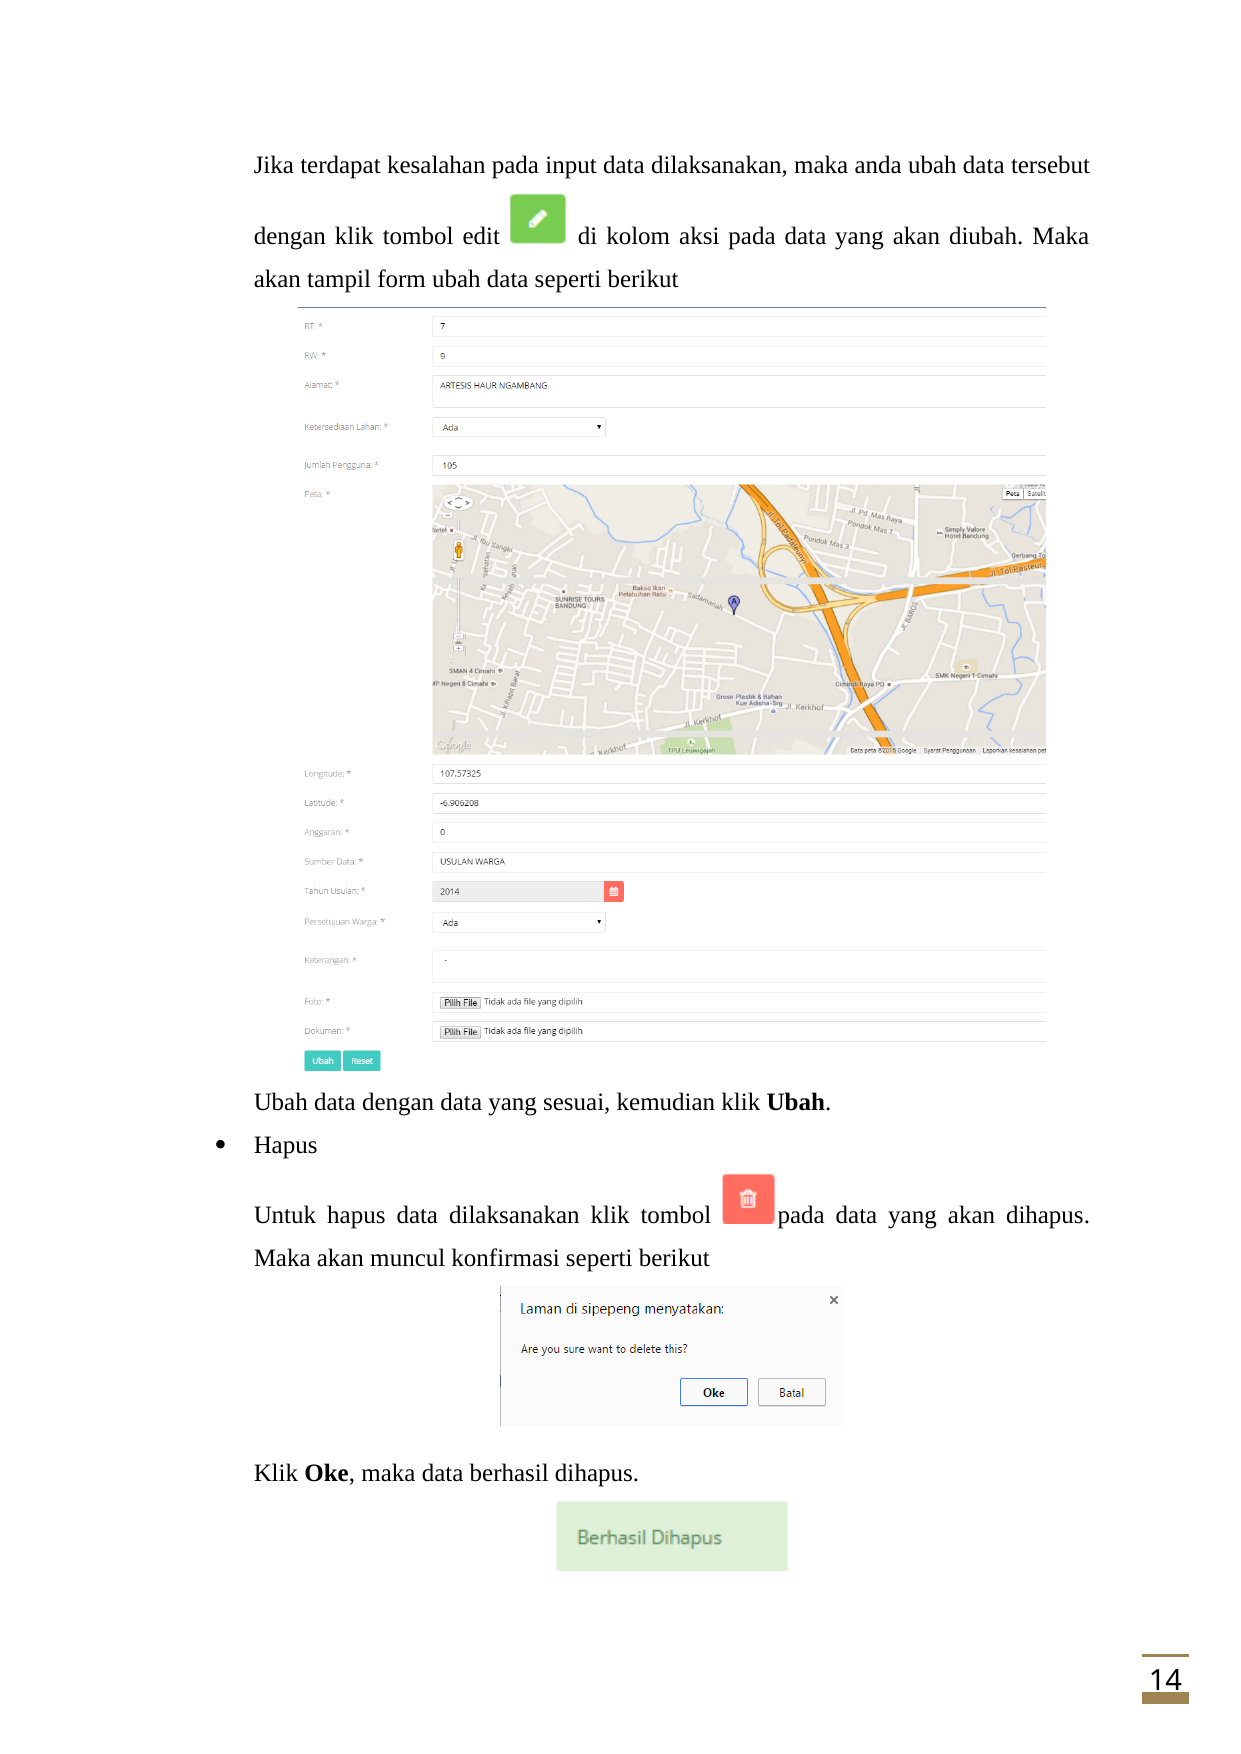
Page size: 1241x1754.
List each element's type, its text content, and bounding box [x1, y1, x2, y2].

picture [722, 1173, 778, 1224]
list Ubah data dengan data yang sesuai, kemudian klik Ubah. [253, 1087, 1090, 1116]
picture [297, 307, 1047, 1072]
list Klik Oke, maka data berhasil dihapus. [253, 1458, 1090, 1486]
text Untuk hapus data dilaksanakan klik tombol pada data yang akan dihapus. Maka akan muncul konfirmasi seperti berikut [253, 1173, 1090, 1272]
picture [500, 1286, 844, 1426]
list Jika terdapat kesalahan pada input data dilaksanakan, maka anda ubah data tersebut dengan klik tombol edit di kolom aksi pada data yang akan diubah. Maka akan tampil form ubah data seperti berikut [253, 150, 1090, 293]
picture [509, 193, 569, 245]
list Hapus [216, 1130, 1090, 1159]
picture [556, 1500, 788, 1573]
